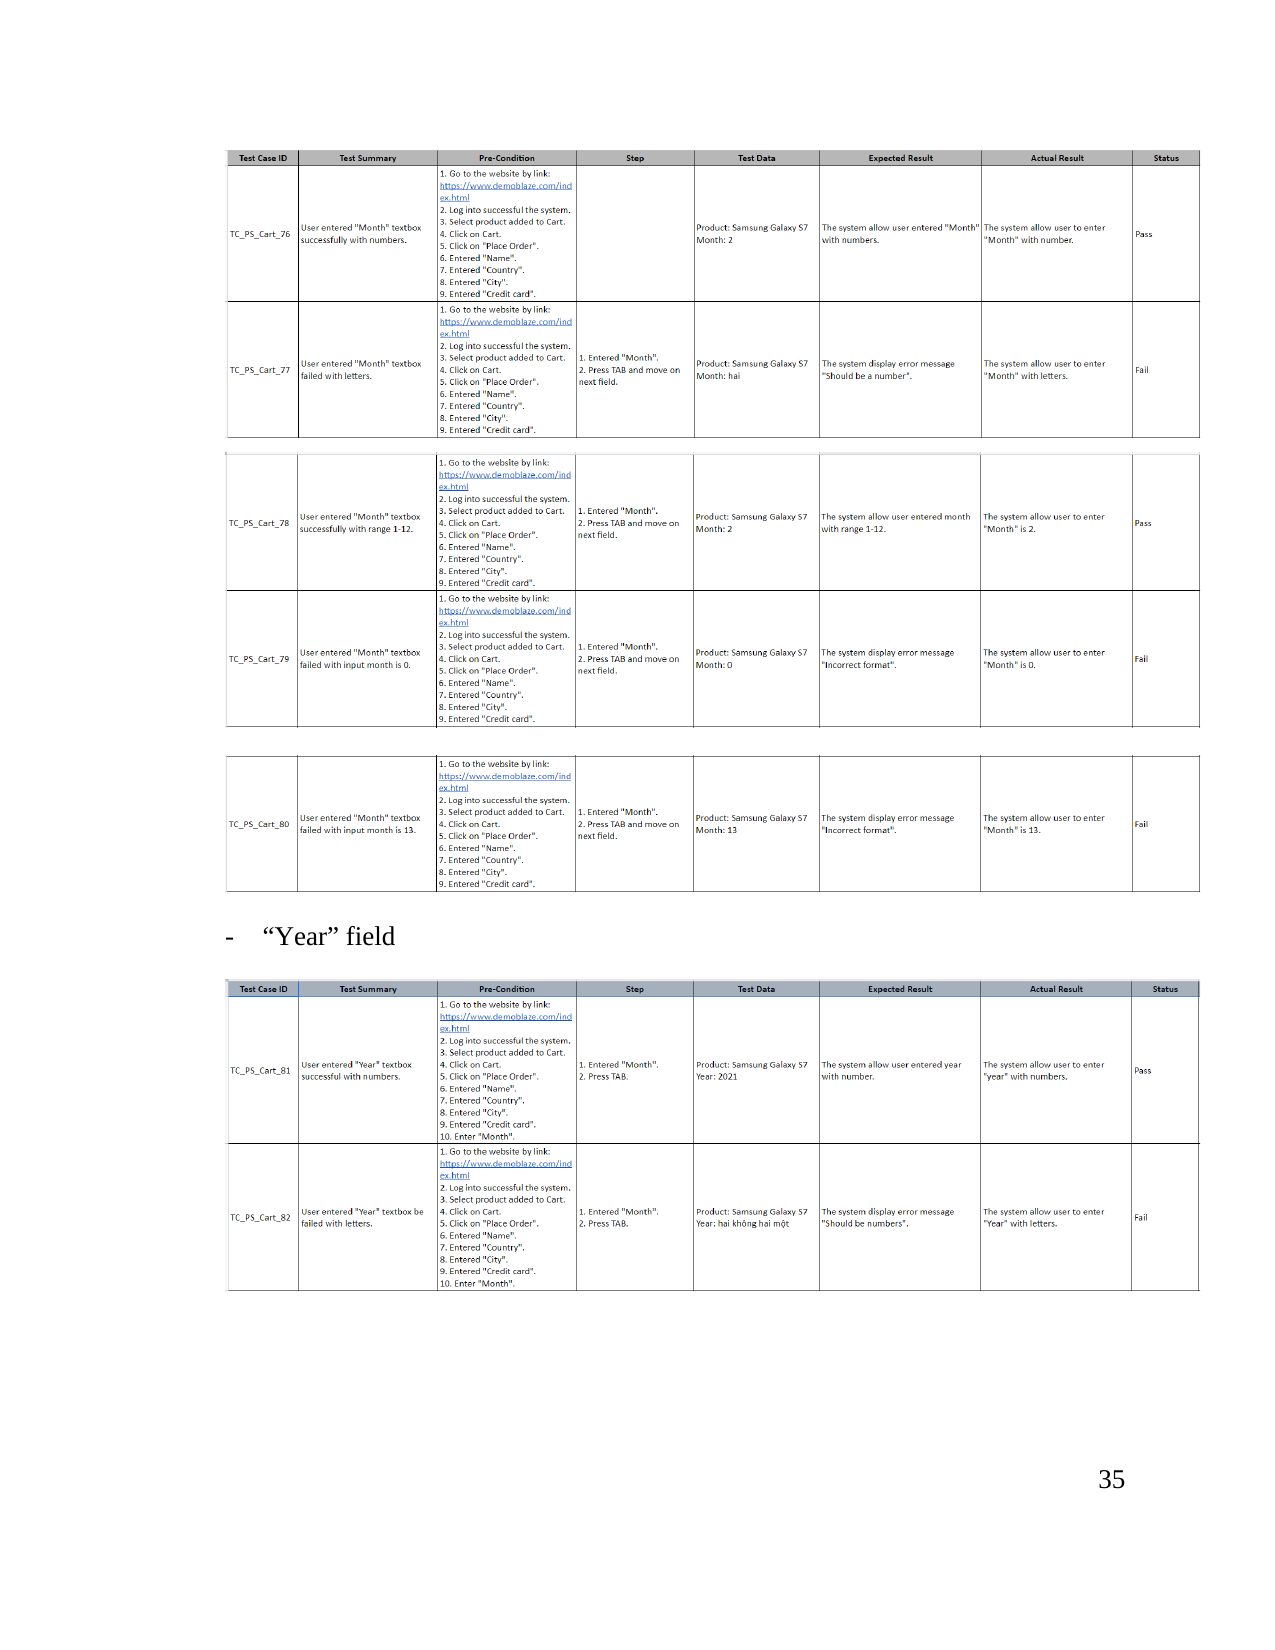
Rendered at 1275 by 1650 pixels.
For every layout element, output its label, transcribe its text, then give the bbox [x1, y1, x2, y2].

picture [225, 755, 1200, 892]
picture [225, 452, 1200, 728]
picture [225, 150, 1200, 438]
list “Year” field [225, 920, 1125, 951]
picture [225, 979, 1200, 1291]
